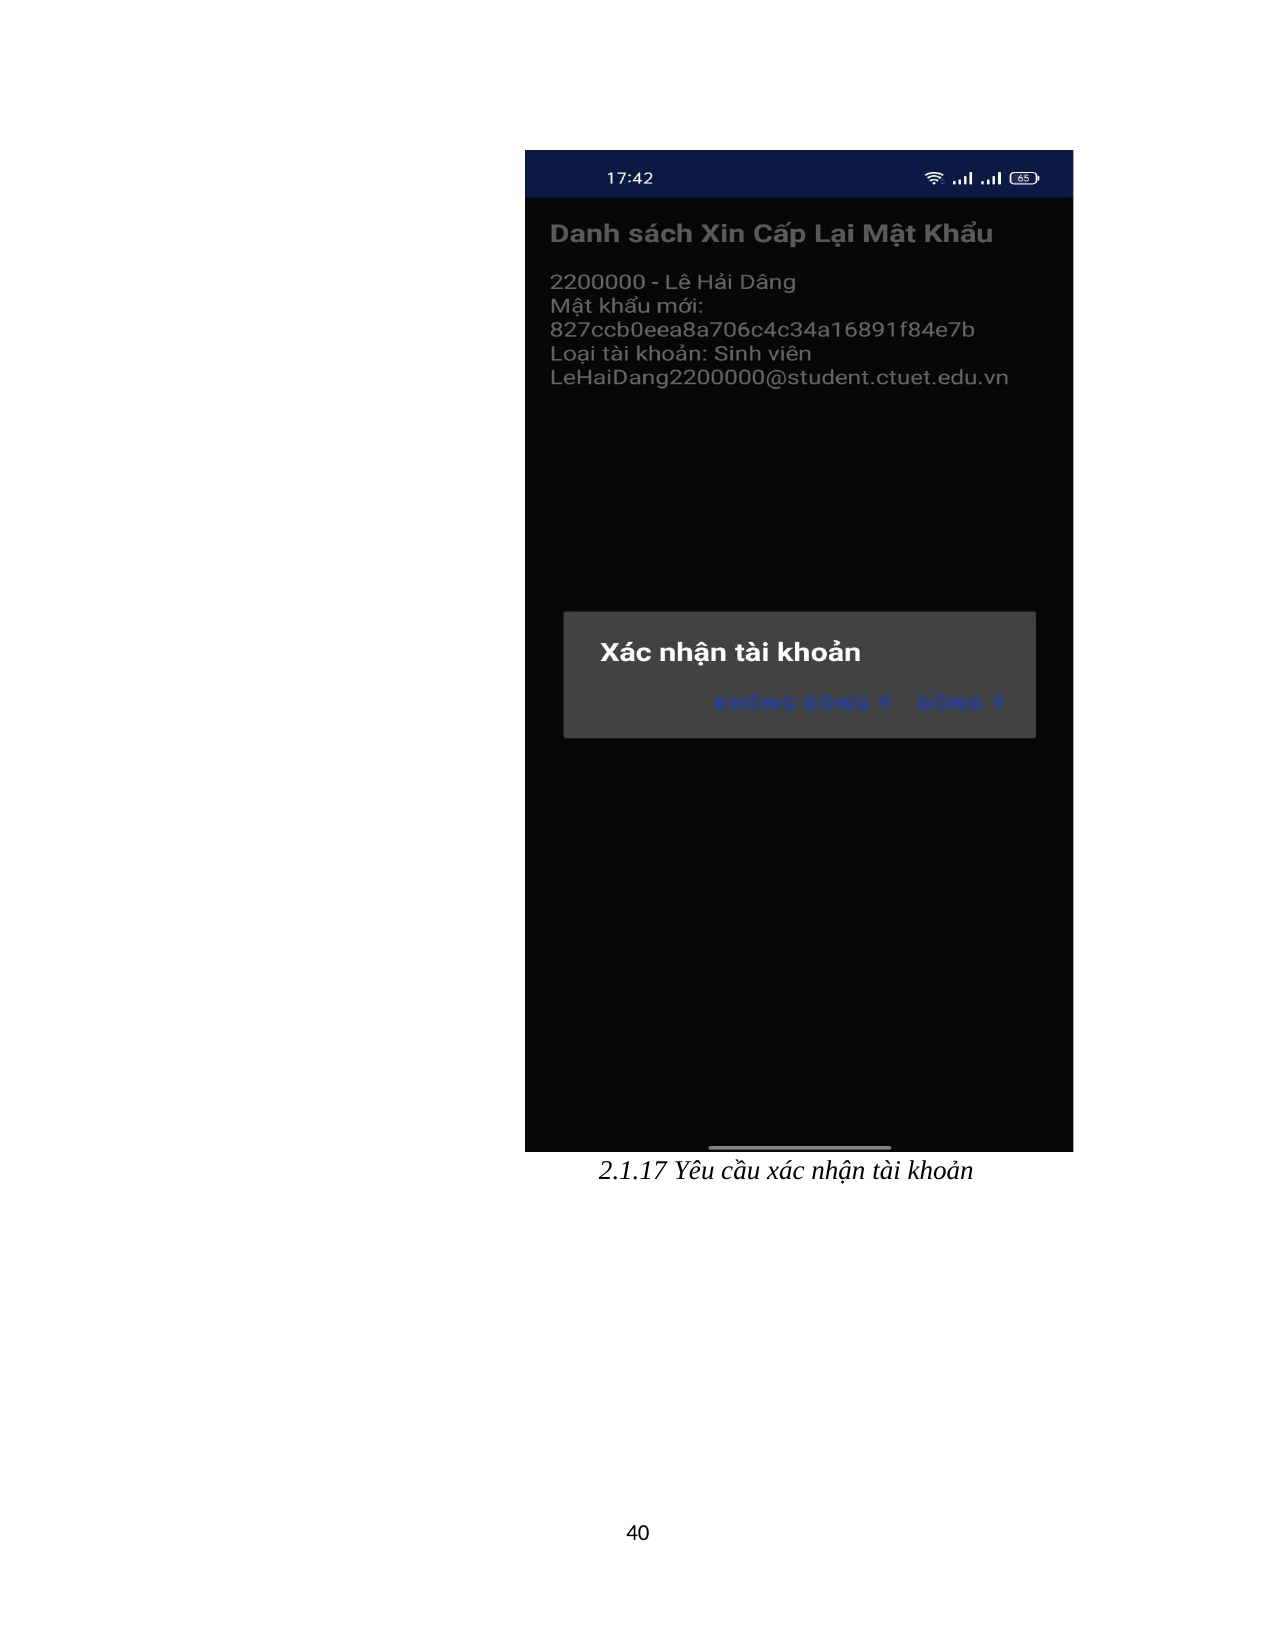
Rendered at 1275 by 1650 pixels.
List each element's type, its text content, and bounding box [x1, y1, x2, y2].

picture [525, 150, 1074, 1152]
list Yêu cầu xác nhận tài khoản [450, 1154, 1125, 1185]
